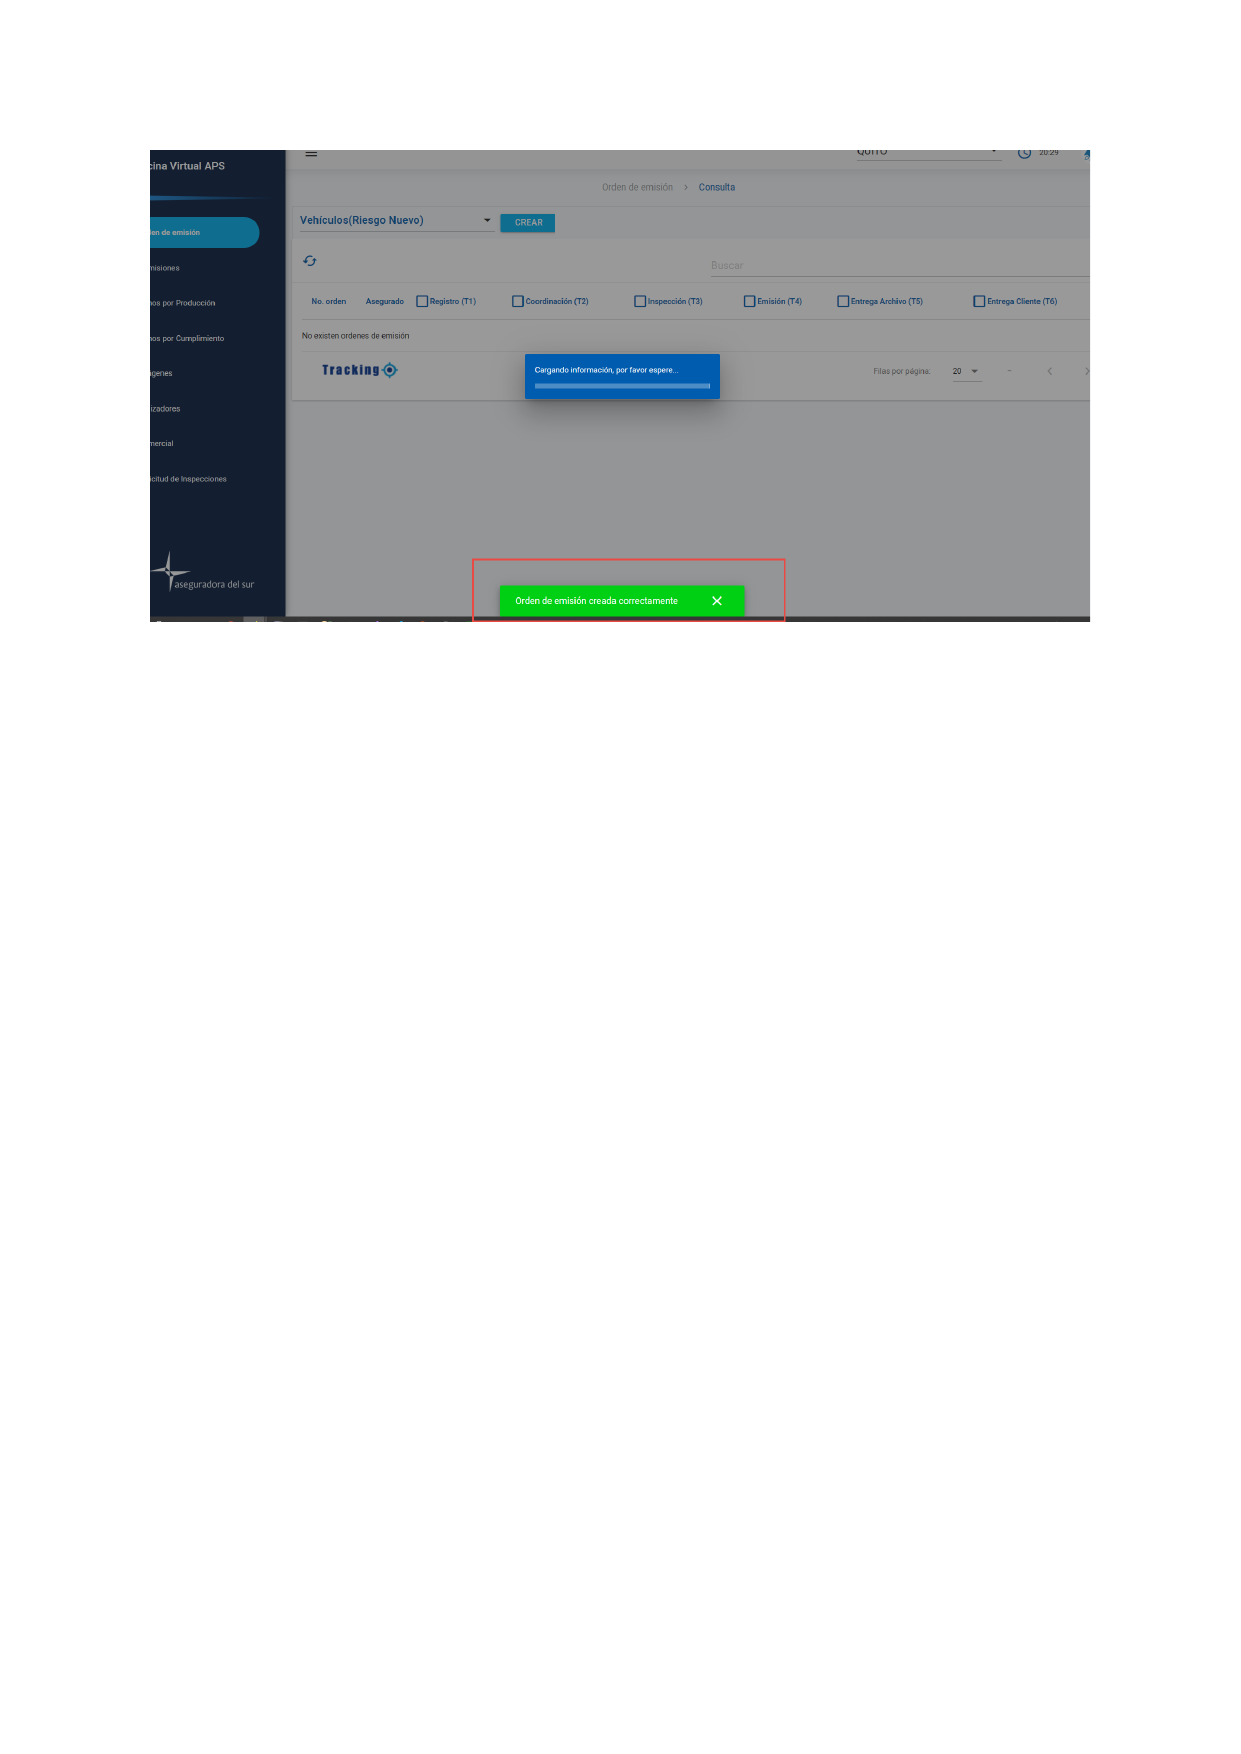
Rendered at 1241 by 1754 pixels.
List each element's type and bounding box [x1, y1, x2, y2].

picture [150, 150, 1091, 622]
